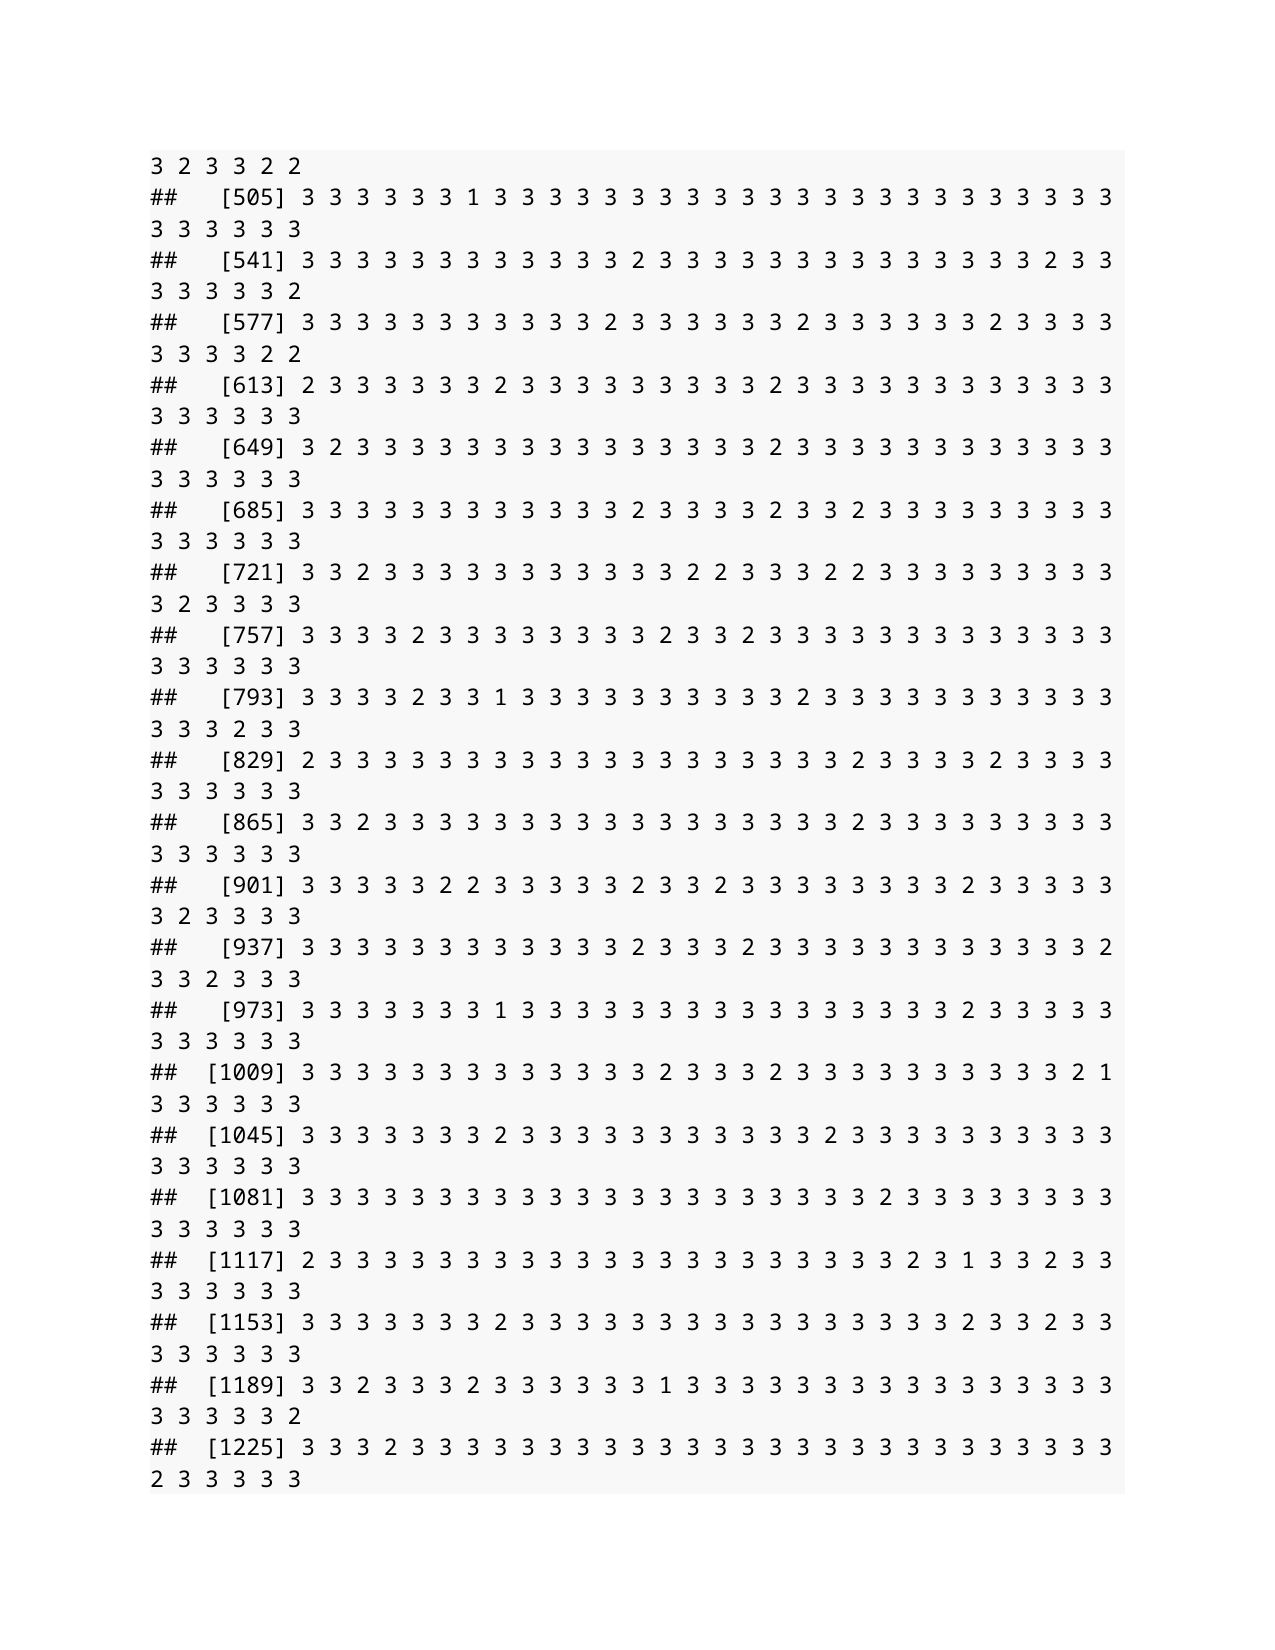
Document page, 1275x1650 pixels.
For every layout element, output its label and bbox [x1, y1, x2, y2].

text [150, 150, 1125, 1494]
